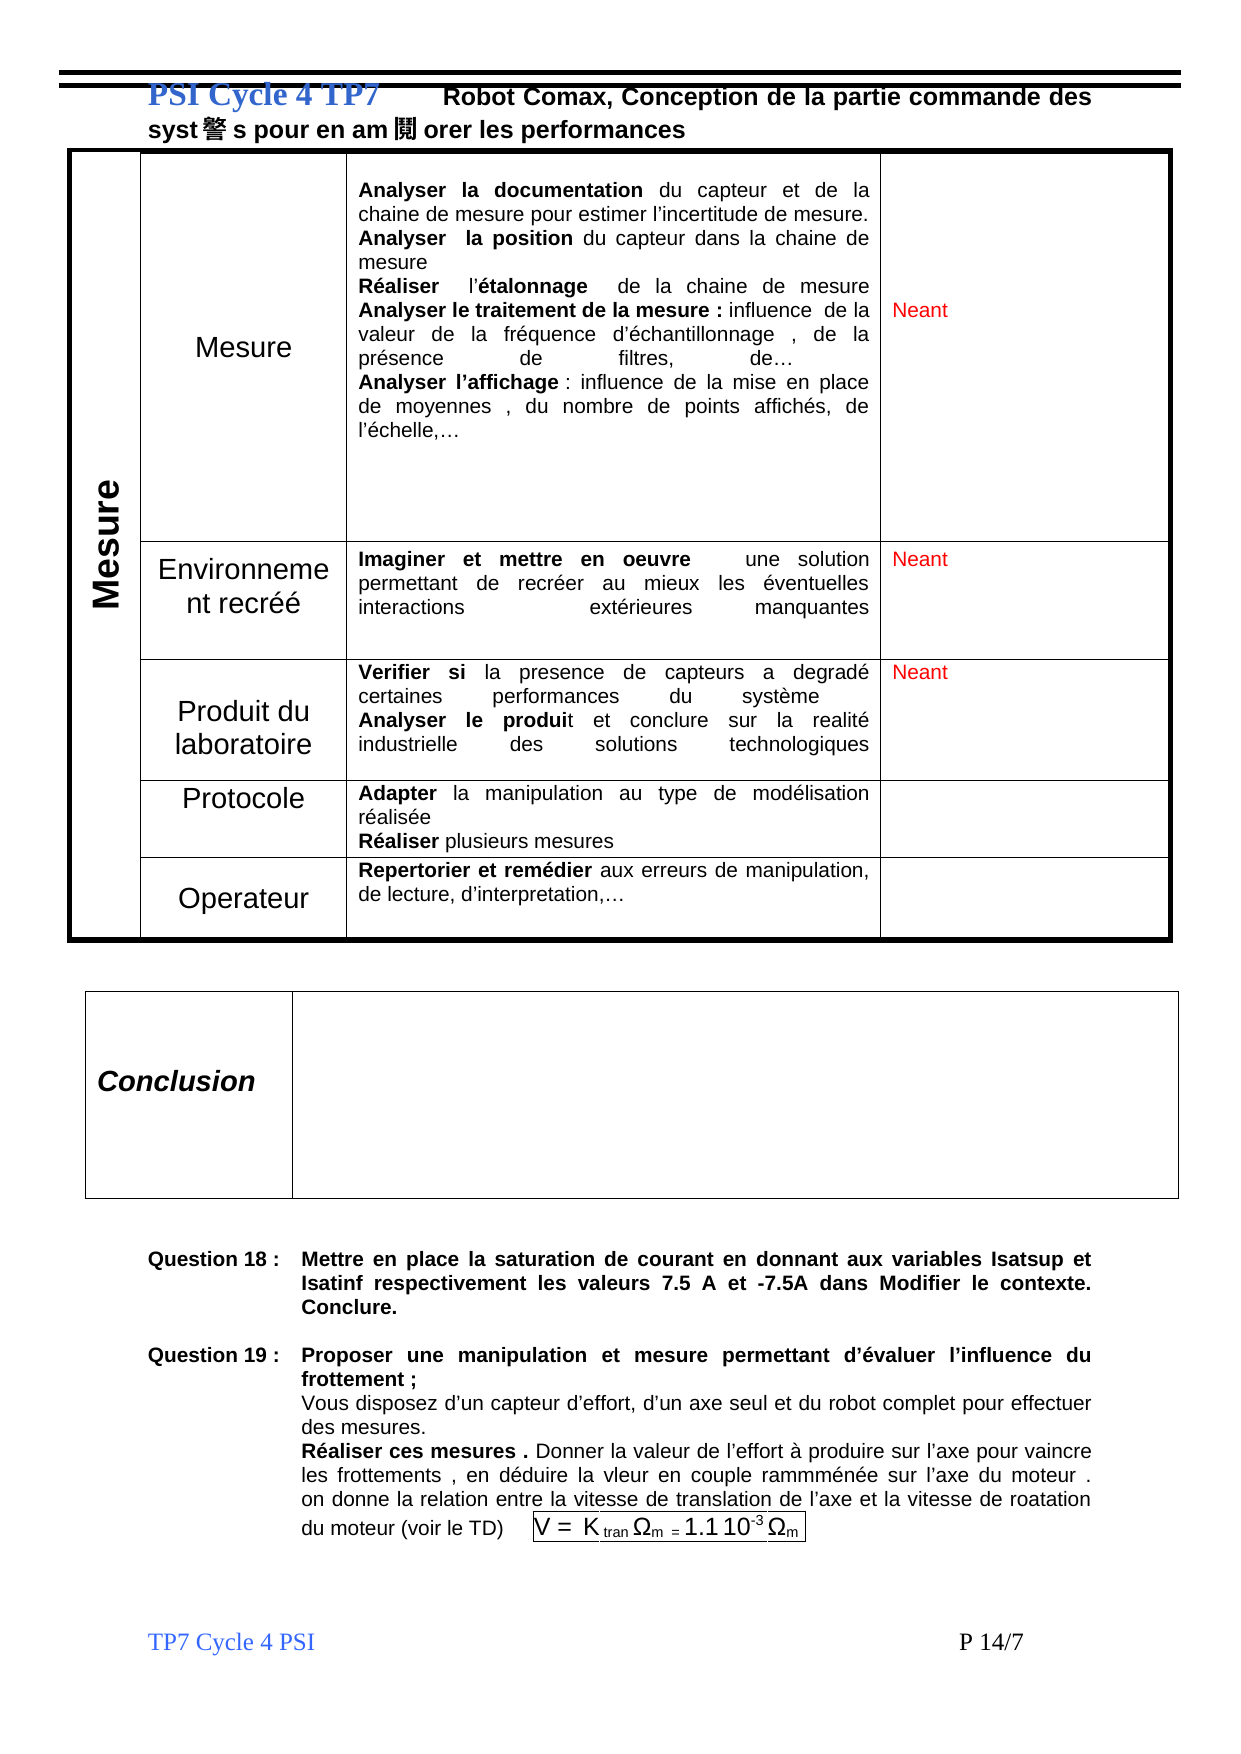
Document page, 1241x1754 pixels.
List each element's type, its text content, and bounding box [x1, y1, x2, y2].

text Mettre en place la saturation de courant en donnant aux variables Isatsup et Isatinf respectivement les valeurs 7.5 A et -7.5A dans Modifier le contexte. Conclure. [148, 1247, 1093, 1319]
list Réaliser ces mesures . Donner la valeur de l’effort à produire sur l’axe pour vaincre les frottements , en déduire la vleur en couple rammménée sur l’axe du moteur . on donne la relation entre la vitesse de translation de l’axe et la vitesse de roatation du moteur (voir le TD) V = K tran Ωm = 1.1 10-3 Ωm [301, 1439, 1093, 1542]
table_cell Adapter la manipulation au type de modélisation réalisée Réaliser plusieurs mesures [347, 781, 880, 857]
table_cell Environnement recréé [141, 542, 346, 624]
table_cell [881, 858, 1168, 937]
text Proposer une manipulation et mesure permettant d’évaluer l’influence du frottement ; Vous disposez d’un capteur d’effort, d’un axe seul et du robot complet pour effectuer des mesures. [148, 1343, 1093, 1439]
table_cell Repertorier et remédier aux erreurs de manipulation, de lecture, d’interpretation,… [347, 858, 880, 937]
table_cell [141, 625, 346, 659]
table_header [293, 992, 1178, 1198]
table_cell Analyser la documentation du capteur et de la chaine de mesure pour estimer l’incertitude de mesure. Analyser la position du capteur dans la chaine de mesure Réaliser l’étalonnage de la chaine de mesure Analyser le traitement de la mesure : influence de la valeur de la fréquence d’échantillonnage , de la présence de filtres, de… Analyser l’affichage : influence de la mise en place de moyennes , du nombre de points affichés, de l’échelle,… [347, 154, 880, 541]
table_cell Mesure [72, 152, 140, 937]
table_cell Neant [881, 542, 1168, 659]
table_cell Mesure [141, 154, 346, 541]
table_cell Verifier si la presence de capteurs a degradé certaines performances du système Analyser le produit et conclure sur la realité industrielle des solutions technologiques [347, 660, 880, 780]
table_header Conclusion [86, 992, 292, 1198]
table_cell Imaginer et mettre en oeuvre une solution permettant de recréer au mieux les éventuelles interactions extérieures manquantes [347, 542, 880, 659]
table_cell Neant [881, 660, 1168, 780]
table_cell Operateur [141, 858, 346, 937]
table_cell Protocole [141, 781, 346, 857]
table_cell Produit du laboratoire [141, 660, 346, 780]
table_cell [881, 781, 1168, 857]
table_cell Neant [881, 154, 1168, 541]
